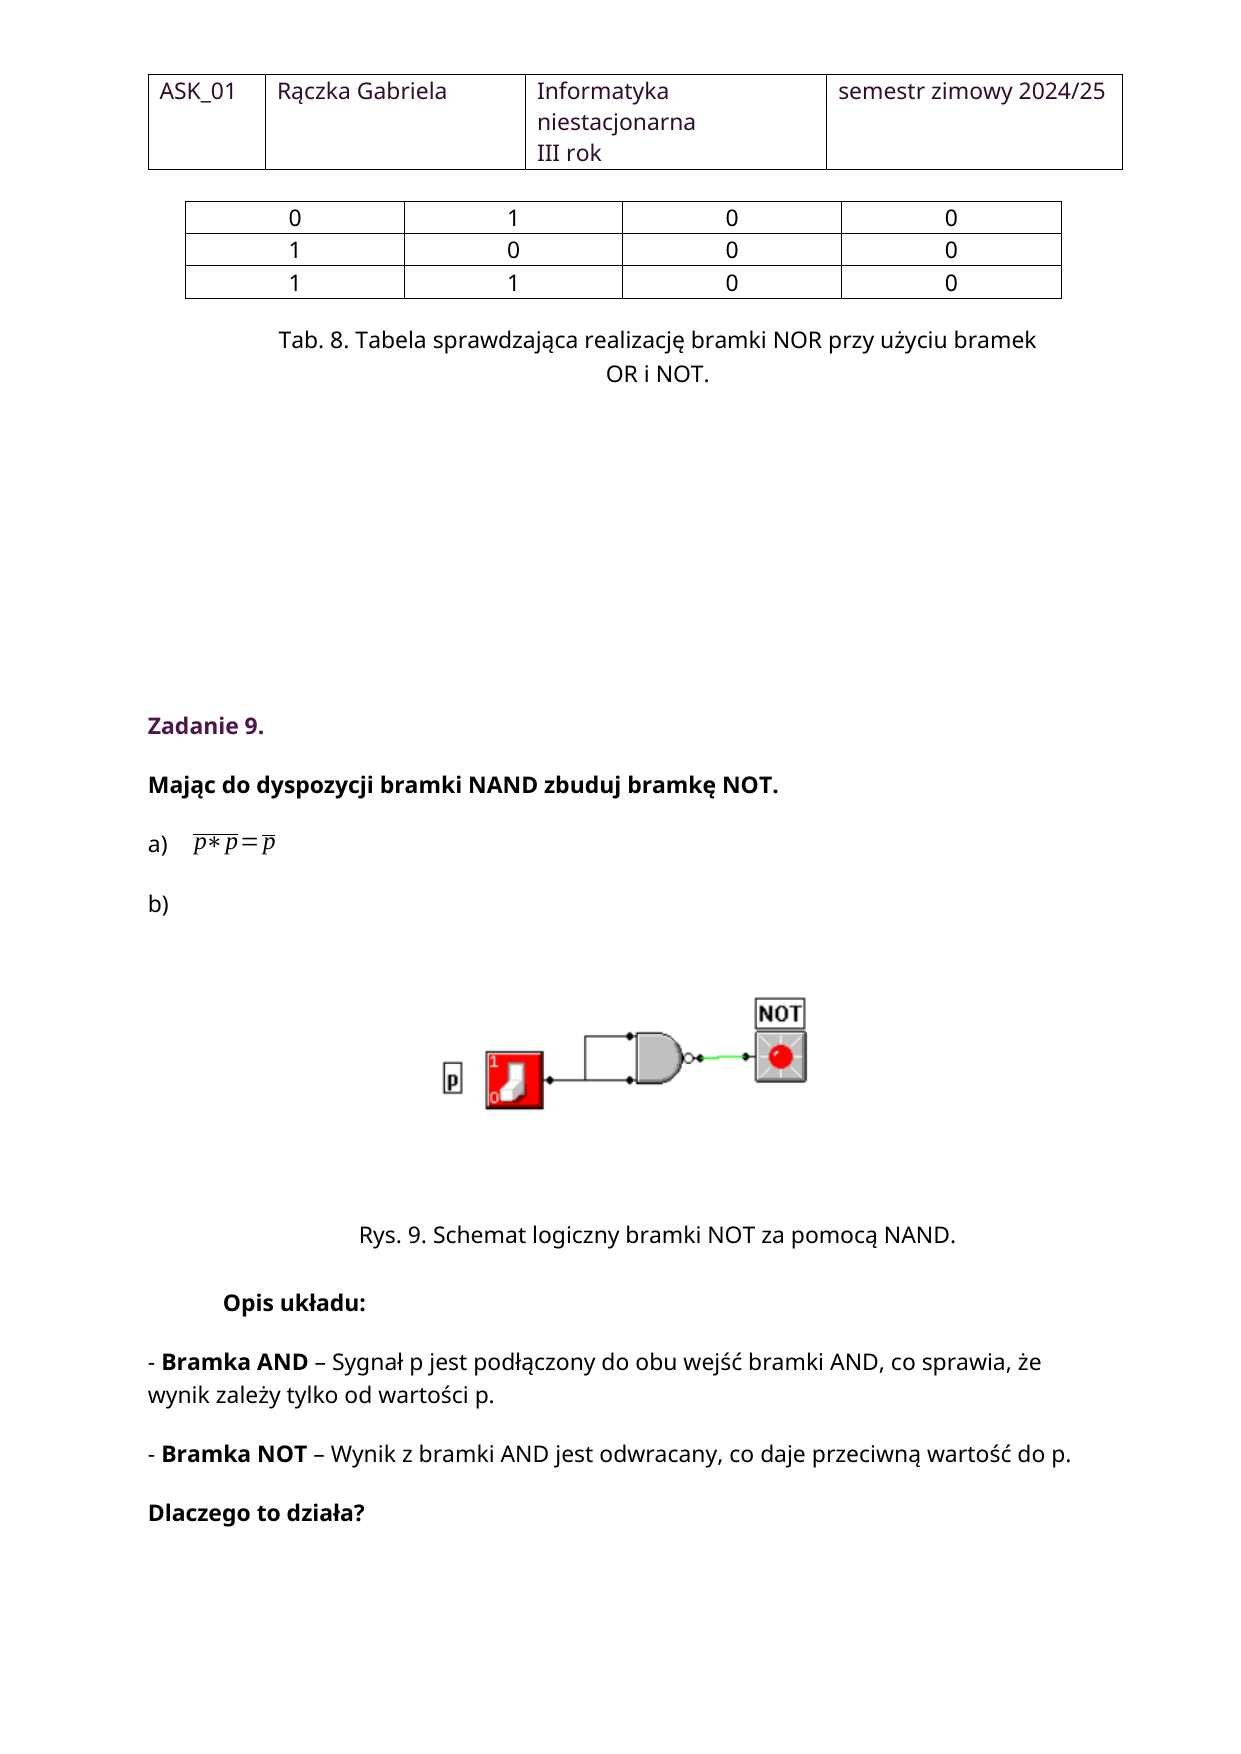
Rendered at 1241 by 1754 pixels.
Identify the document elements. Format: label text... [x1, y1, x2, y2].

list OR i NOT. [223, 357, 1093, 389]
table_cell 0 [623, 202, 841, 233]
text Dlaczego to działa? [148, 1497, 1093, 1528]
table_cell 0 [623, 234, 841, 265]
table_cell 0 [186, 202, 404, 233]
table_cell 1 [186, 266, 404, 298]
table_cell 0 [842, 202, 1061, 233]
table_cell 0 [842, 234, 1061, 265]
table_cell 0 [842, 266, 1061, 298]
list Rys. 9. Schemat logiczny bramki NOT za pomocą NAND. [223, 1219, 1093, 1250]
table_cell 1 [405, 202, 622, 233]
text Mając do dyspozycji bramki NAND zbuduj bramkę NOT. [148, 769, 1093, 800]
table_cell 0 [405, 234, 622, 265]
picture [395, 946, 846, 1167]
text - Bramka NOT – Wynik z bramki AND jest odwracany, co daje przeciwną wartość do p. [148, 1438, 1093, 1469]
text Zadanie 9. [148, 710, 1093, 741]
text - Bramka AND – Sygnał p jest podłączony do obu wejść bramki AND, co sprawia, że wynik zależy tylko od wartości p. [148, 1345, 1093, 1410]
table_cell 0 [623, 266, 841, 298]
text a) [148, 827, 1093, 859]
list Opis układu: [223, 1287, 1093, 1318]
list Tab. 8. Tabela sprawdzająca realizację bramki NOR przy użyciu bramek [223, 324, 1093, 355]
table_cell 1 [186, 234, 404, 265]
text b) [148, 887, 1093, 919]
table_cell 1 [405, 266, 622, 298]
